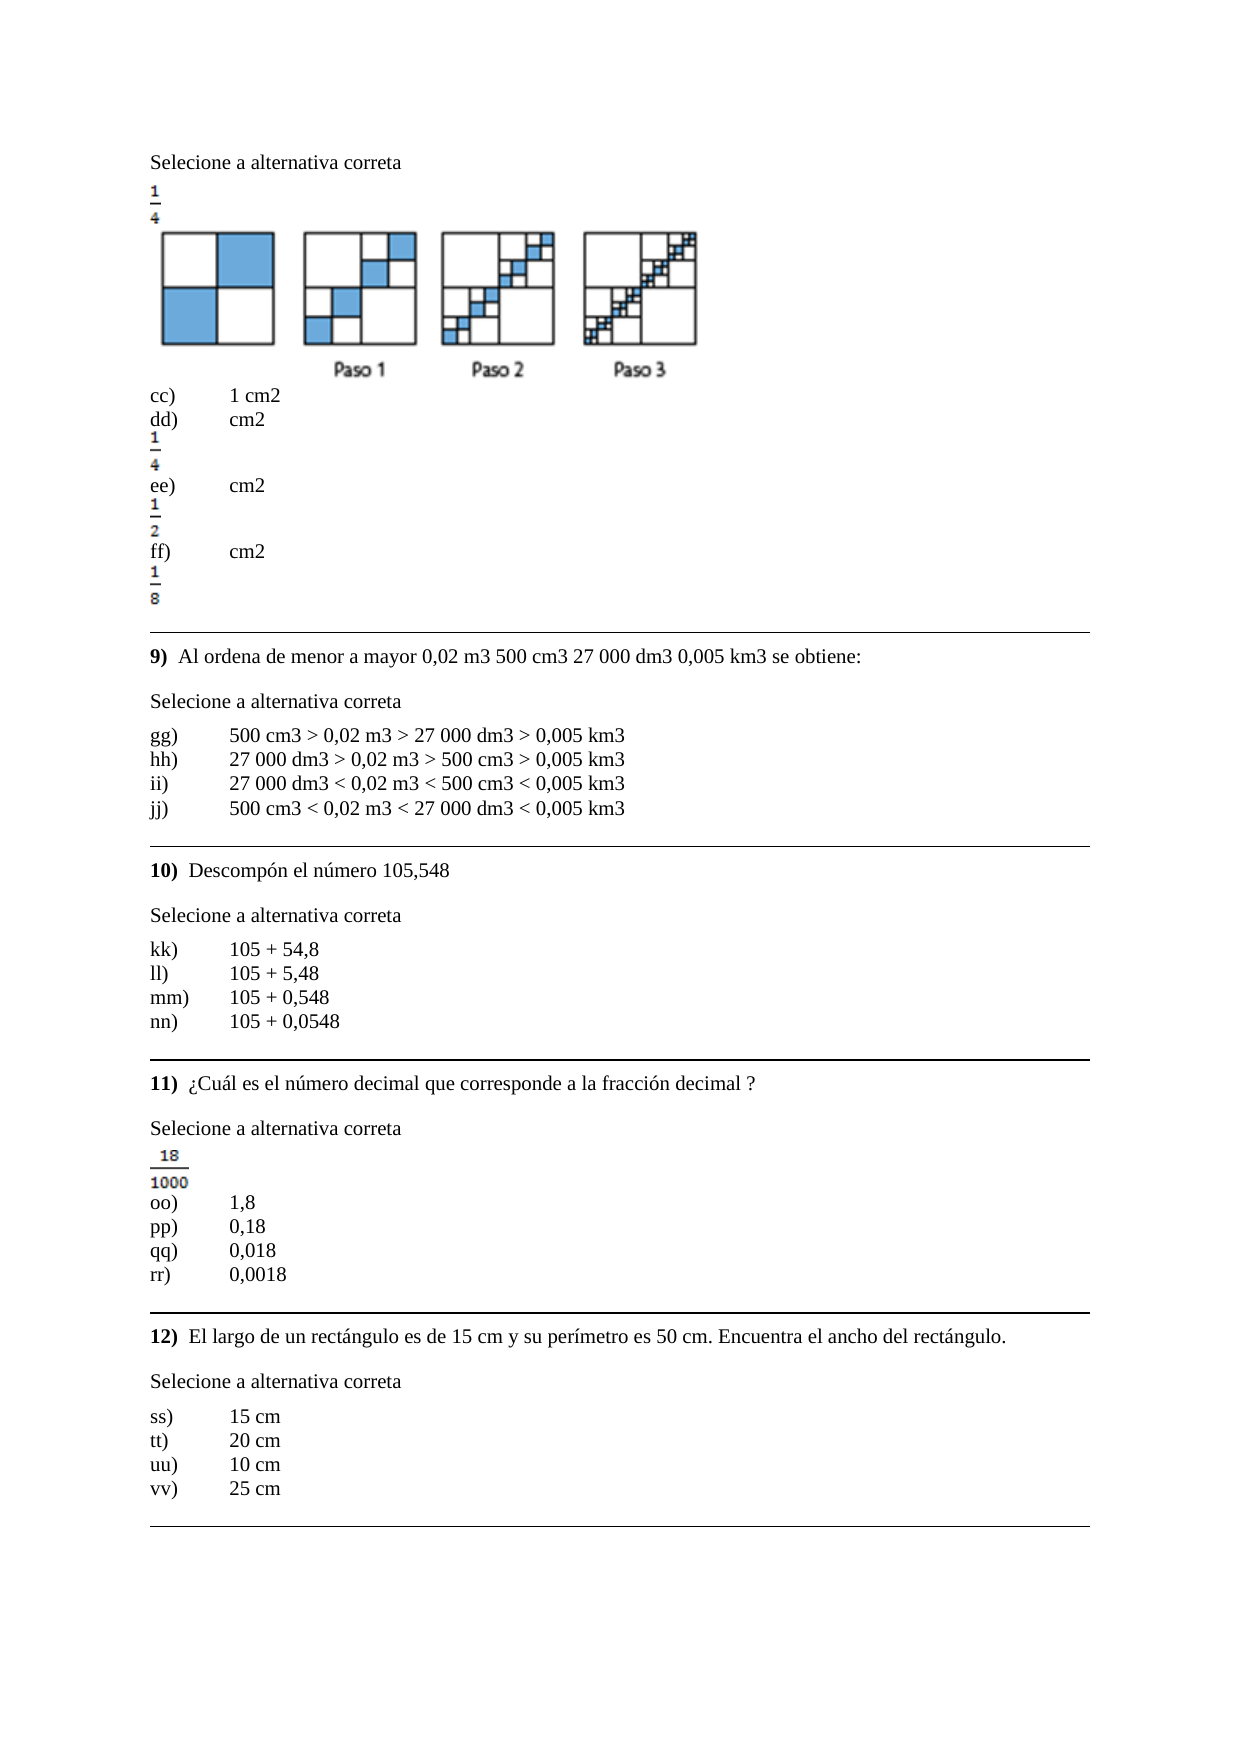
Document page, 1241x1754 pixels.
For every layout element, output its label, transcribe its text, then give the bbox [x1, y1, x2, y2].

picture [150, 184, 700, 383]
text Selecione a alternativa correta [150, 1369, 1090, 1393]
list 500 cm3 > 0,02 m3 > 27 000 dm3 > 0,005 km3 [150, 723, 1090, 747]
text Selecione a alternativa correta [150, 689, 1090, 713]
list cm2 [150, 407, 1090, 431]
list 0,0018 [150, 1262, 1090, 1286]
list 15 cm [150, 1403, 1090, 1428]
list 25 cm [150, 1476, 1090, 1500]
text 10) Descompón el número 105,548 [150, 858, 1090, 882]
list 105 + 54,8 [150, 937, 1090, 961]
list 105 + 5,48 [150, 961, 1090, 985]
text Selecione a alternativa correta [150, 902, 1090, 927]
picture [150, 497, 161, 540]
list 105 + 0,548 [150, 985, 1090, 1009]
picture [150, 563, 161, 606]
list cm2 [150, 473, 1090, 497]
list 1,8 [150, 1190, 1090, 1214]
list 1 cm2 [150, 383, 1090, 407]
list 20 cm [150, 1428, 1090, 1452]
text Selecione a alternativa correta [150, 150, 1090, 174]
list 500 cm3 < 0,02 m3 < 27 000 dm3 < 0,005 km3 [150, 795, 1090, 819]
text Selecione a alternativa correta [150, 1116, 1090, 1140]
picture [150, 431, 161, 474]
text 9) Al ordena de menor a mayor 0,02 m3 500 cm3 27 000 dm3 0,005 km3 se obtiene: [150, 644, 1090, 668]
list 105 + 0,0548 [150, 1009, 1090, 1033]
list 10 cm [150, 1452, 1090, 1476]
picture [150, 1150, 189, 1190]
list cm2 [150, 539, 1090, 563]
text 12) El largo de un rectángulo es de 15 cm y su perímetro es 50 cm. Encuentra el ancho del rectángulo. [150, 1324, 1090, 1348]
list 0,018 [150, 1238, 1090, 1262]
list 27 000 dm3 < 0,02 m3 < 500 cm3 < 0,005 km3 [150, 771, 1090, 795]
list 27 000 dm3 > 0,02 m3 > 500 cm3 > 0,005 km3 [150, 747, 1090, 771]
list 0,18 [150, 1214, 1090, 1238]
text 11) ¿Cuál es el número decimal que corresponde a la fracción decimal ? [150, 1071, 1090, 1095]
